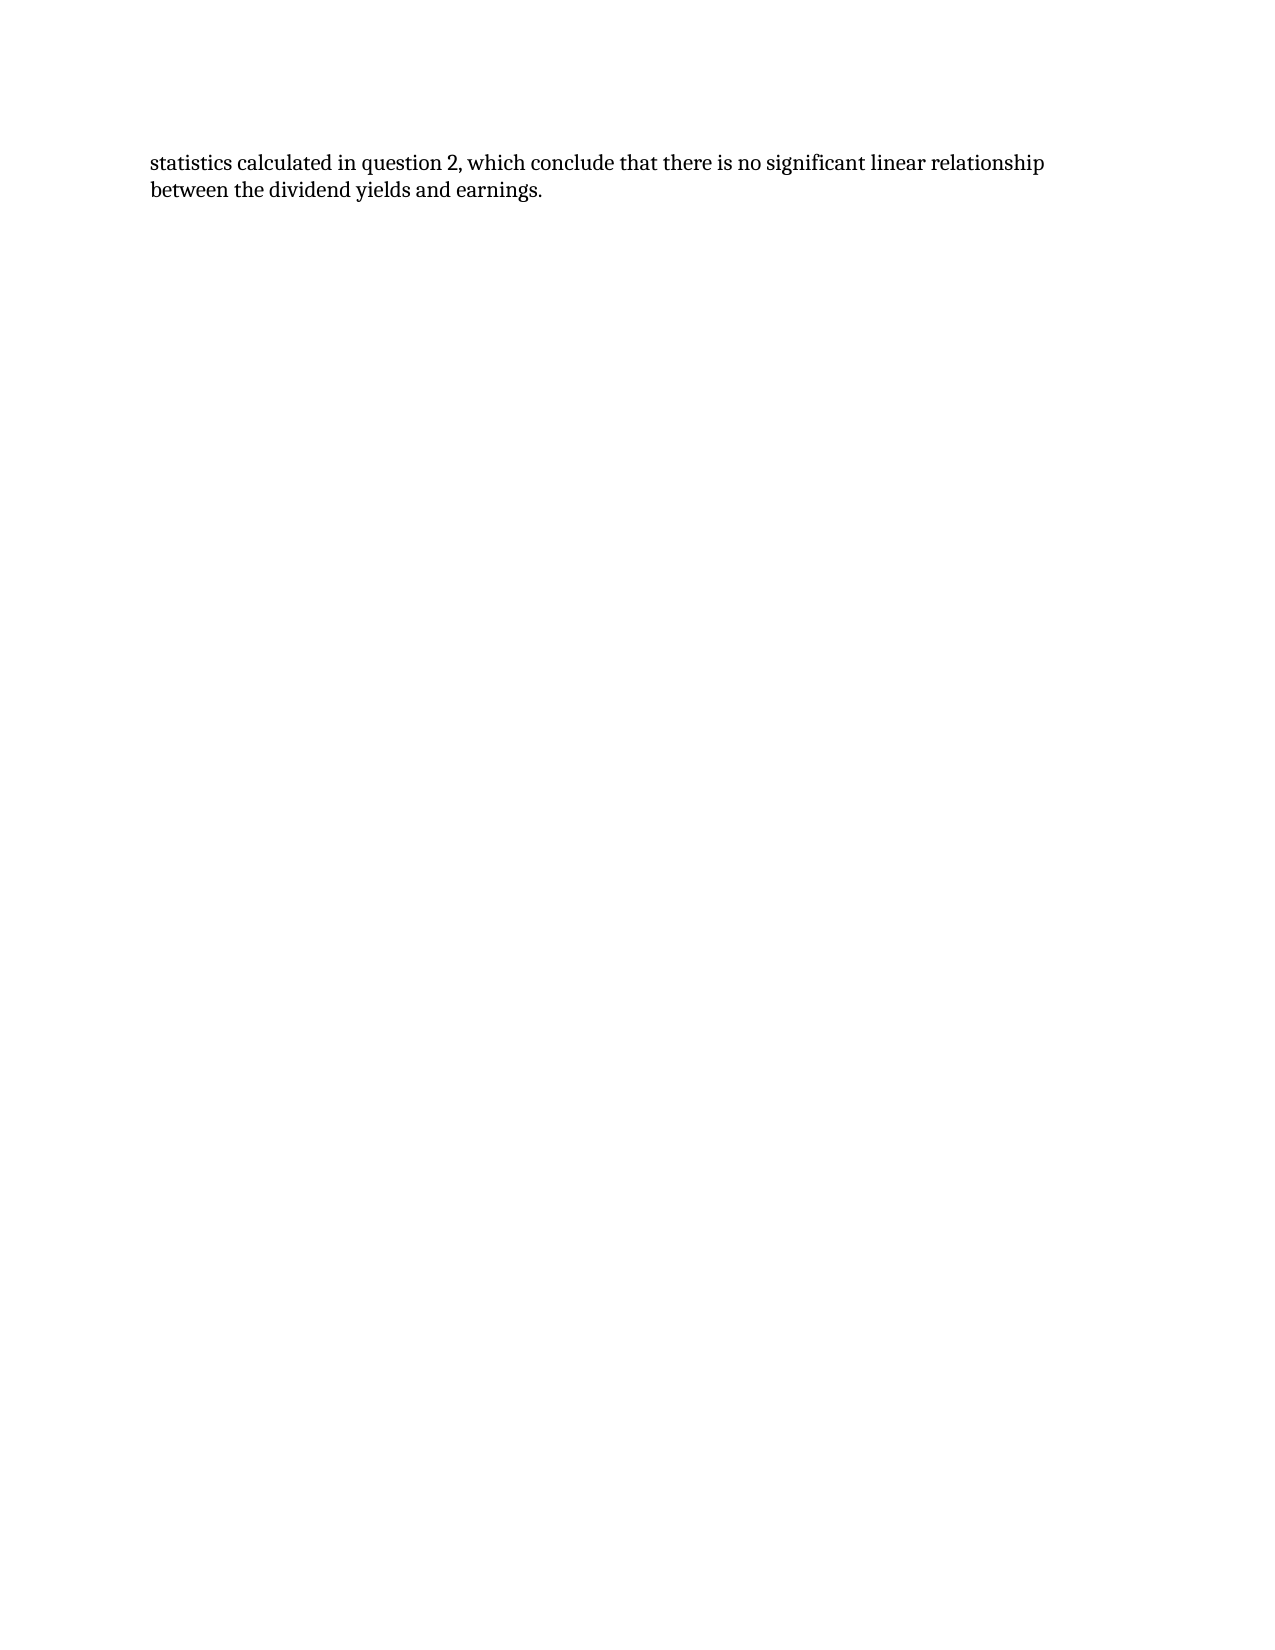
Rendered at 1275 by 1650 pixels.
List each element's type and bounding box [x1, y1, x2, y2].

text [150, 150, 1125, 203]
